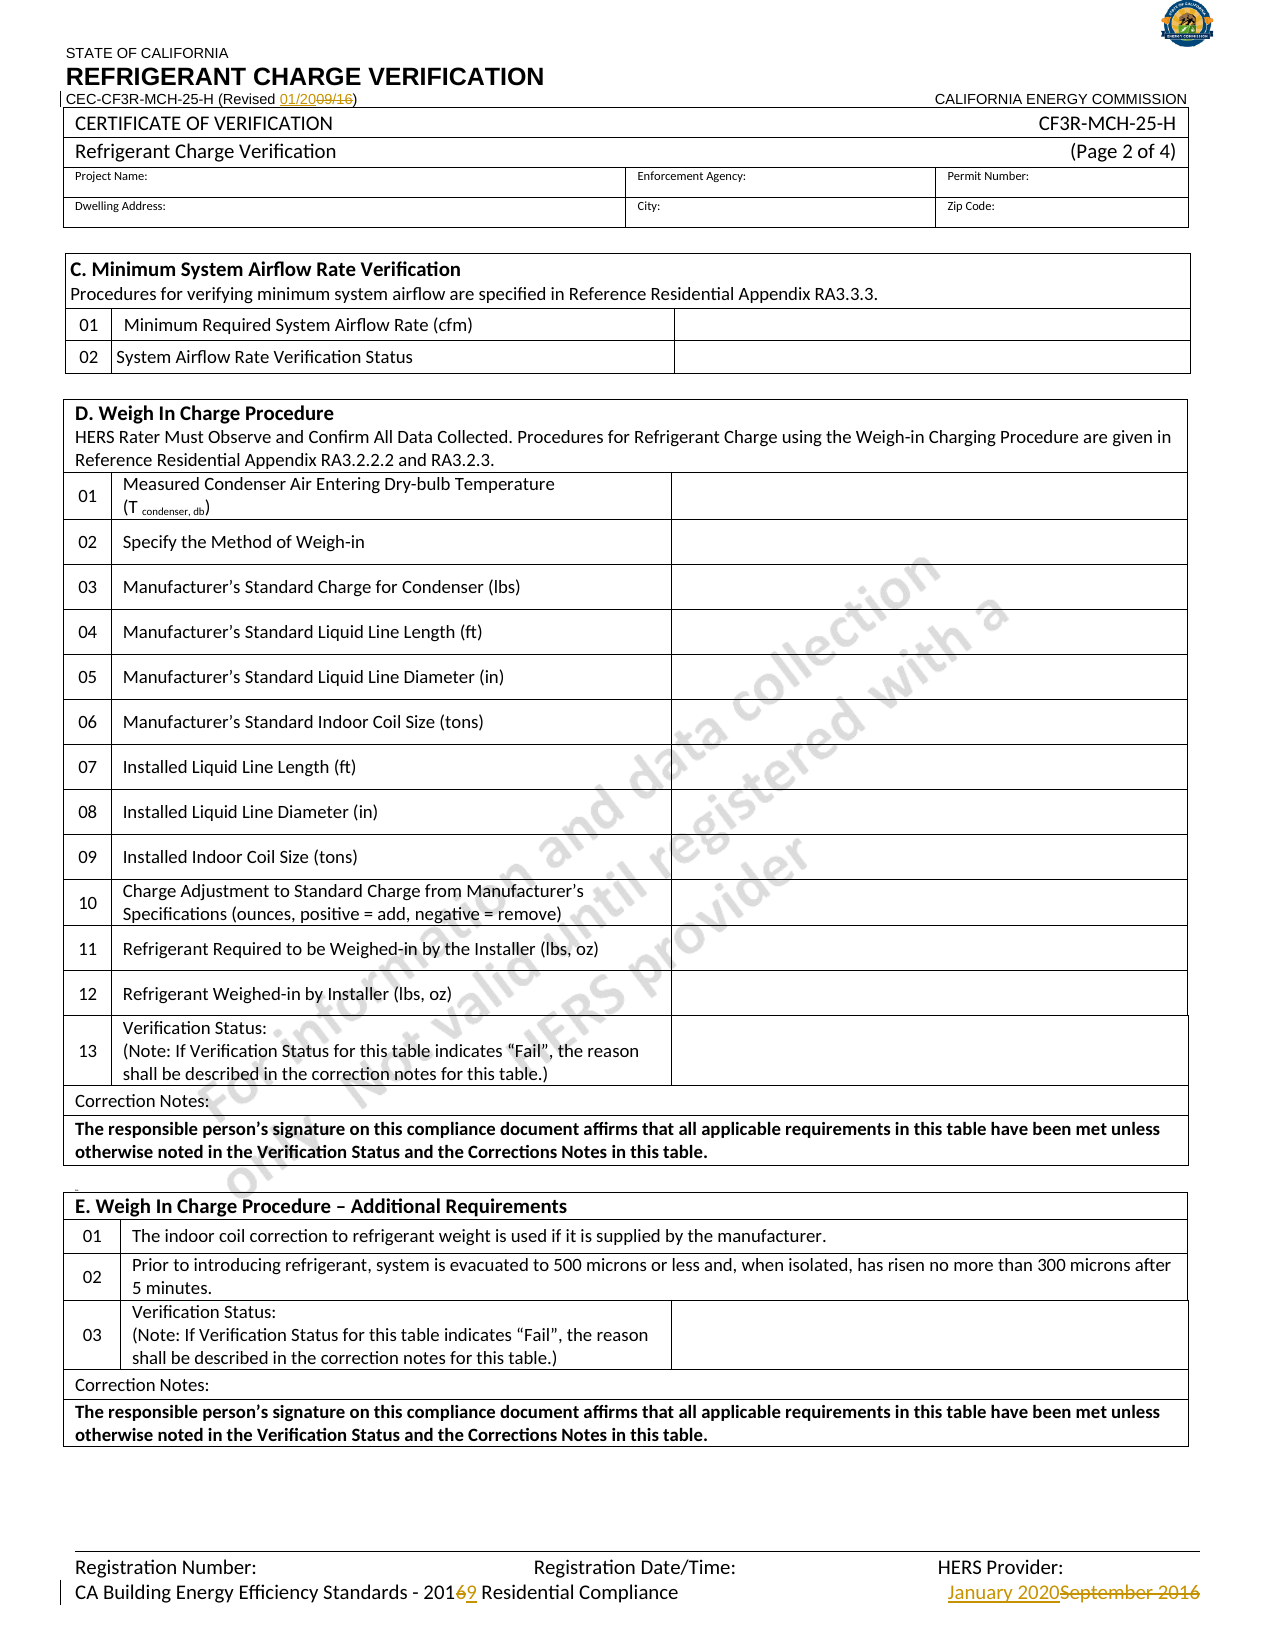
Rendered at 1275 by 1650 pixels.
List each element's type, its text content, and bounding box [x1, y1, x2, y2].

table_header C. Minimum System Airflow Rate Verification Procedures for verifying minimum system airflow are specified in Reference Residential Appendix RA3.3.3. [66, 254, 1190, 308]
table_cell 03 [64, 1301, 120, 1369]
table_cell 01 [64, 473, 111, 518]
table_cell [672, 473, 1187, 518]
table_cell Refrigerant Weighed-in by Installer (lbs, oz) [112, 971, 671, 1015]
table_cell Installed Indoor Coil Size (tons) [112, 835, 671, 878]
table_cell 01 [64, 1220, 120, 1253]
table_cell [672, 565, 1187, 608]
table_cell Correction Notes: [64, 1086, 1188, 1115]
table_cell Manufacturer’s Standard Charge for Condenser (lbs) [112, 565, 671, 608]
table_cell Measured Condenser Air Entering Dry-bulb Temperature (T condenser, db) [112, 473, 671, 518]
table_cell [675, 341, 1190, 373]
table_cell 04 [64, 610, 111, 653]
table_cell The responsible person’s signature on this compliance document affirms that all applicable requirements in this table have been met unless otherwise noted in the Verification Status and the Corrections Notes in this table. [64, 1116, 1188, 1165]
table_cell System Airflow Rate Verification Status [112, 341, 674, 373]
table_cell 07 [64, 745, 111, 788]
table_cell [672, 1301, 1188, 1369]
table_cell Manufacturer’s Standard Liquid Line Diameter (in) [112, 655, 671, 698]
table_cell 02 [64, 1254, 120, 1299]
picture [1160, 0, 1214, 47]
table_cell Installed Liquid Line Diameter (in) [112, 790, 671, 833]
table_cell 06 [64, 700, 111, 743]
table_cell 02 [64, 520, 111, 563]
table_cell [672, 835, 1187, 878]
table_cell Specify the Method of Weigh-in [112, 520, 671, 563]
table_cell [672, 1016, 1188, 1085]
table_cell 05 [64, 655, 111, 698]
table_cell Refrigerant Required to be Weighed-in by the Installer (lbs, oz) [112, 926, 671, 970]
table_cell 12 [64, 971, 111, 1015]
table_cell [672, 790, 1187, 833]
table_cell The indoor coil correction to refrigerant weight is used if it is supplied by the manufacturer. [121, 1220, 1187, 1253]
table_cell Verification Status: (Note: If Verification Status for this table indicates “Fail”, the reason shall be described in the correction notes for this table.) [121, 1301, 671, 1369]
table_cell Manufacturer’s Standard Liquid Line Length (ft) [112, 610, 671, 653]
table_cell Prior to introducing refrigerant, system is evacuated to 500 microns or less and, when isolated, has risen no more than 300 microns after 5 minutes. [121, 1254, 1187, 1299]
table_cell [672, 926, 1187, 970]
table_cell 13 [64, 1016, 111, 1085]
table_cell [672, 745, 1187, 788]
table_cell [672, 700, 1187, 743]
table_cell 02 [66, 341, 111, 373]
table_cell [672, 971, 1187, 1015]
table_header E. Weigh In Charge Procedure – Additional Requirements [64, 1193, 1187, 1219]
table_cell The responsible person’s signature on this compliance document affirms that all applicable requirements in this table have been met unless otherwise noted in the Verification Status and the Corrections Notes in this table. [64, 1400, 1188, 1446]
table_cell 08 [64, 790, 111, 833]
table_cell 11 [64, 926, 111, 970]
table_cell Manufacturer’s Standard Indoor Coil Size (tons) [112, 700, 671, 743]
table_cell Installed Liquid Line Length (ft) [112, 745, 671, 788]
table_cell [675, 309, 1190, 340]
table_cell 03 [64, 565, 111, 608]
table_cell [672, 610, 1187, 653]
table_cell [672, 655, 1187, 698]
table_cell [672, 520, 1187, 563]
table_cell 09 [64, 835, 111, 878]
table_cell 10 [64, 880, 111, 925]
table_cell Verification Status: (Note: If Verification Status for this table indicates “Fail”, the reason shall be described in the correction notes for this table.) [112, 1016, 671, 1085]
table_header D. Weigh In Charge Procedure HERS Rater Must Observe and Confirm All Data Collected. Procedures for Refrigerant Charge using the Weigh-in Charging Procedure are given in Reference Residential Appendix RA3.2.2.2 and RA3.2.3. [64, 400, 1187, 472]
table_cell 01 [66, 309, 111, 340]
table_cell Correction Notes: [64, 1370, 1188, 1399]
table_cell Minimum Required System Airflow Rate (cfm) [112, 309, 674, 340]
table_cell [672, 880, 1187, 925]
table_cell Charge Adjustment to Standard Charge from Manufacturer’s Specifications (ounces, positive = add, negative = remove) [112, 880, 671, 925]
